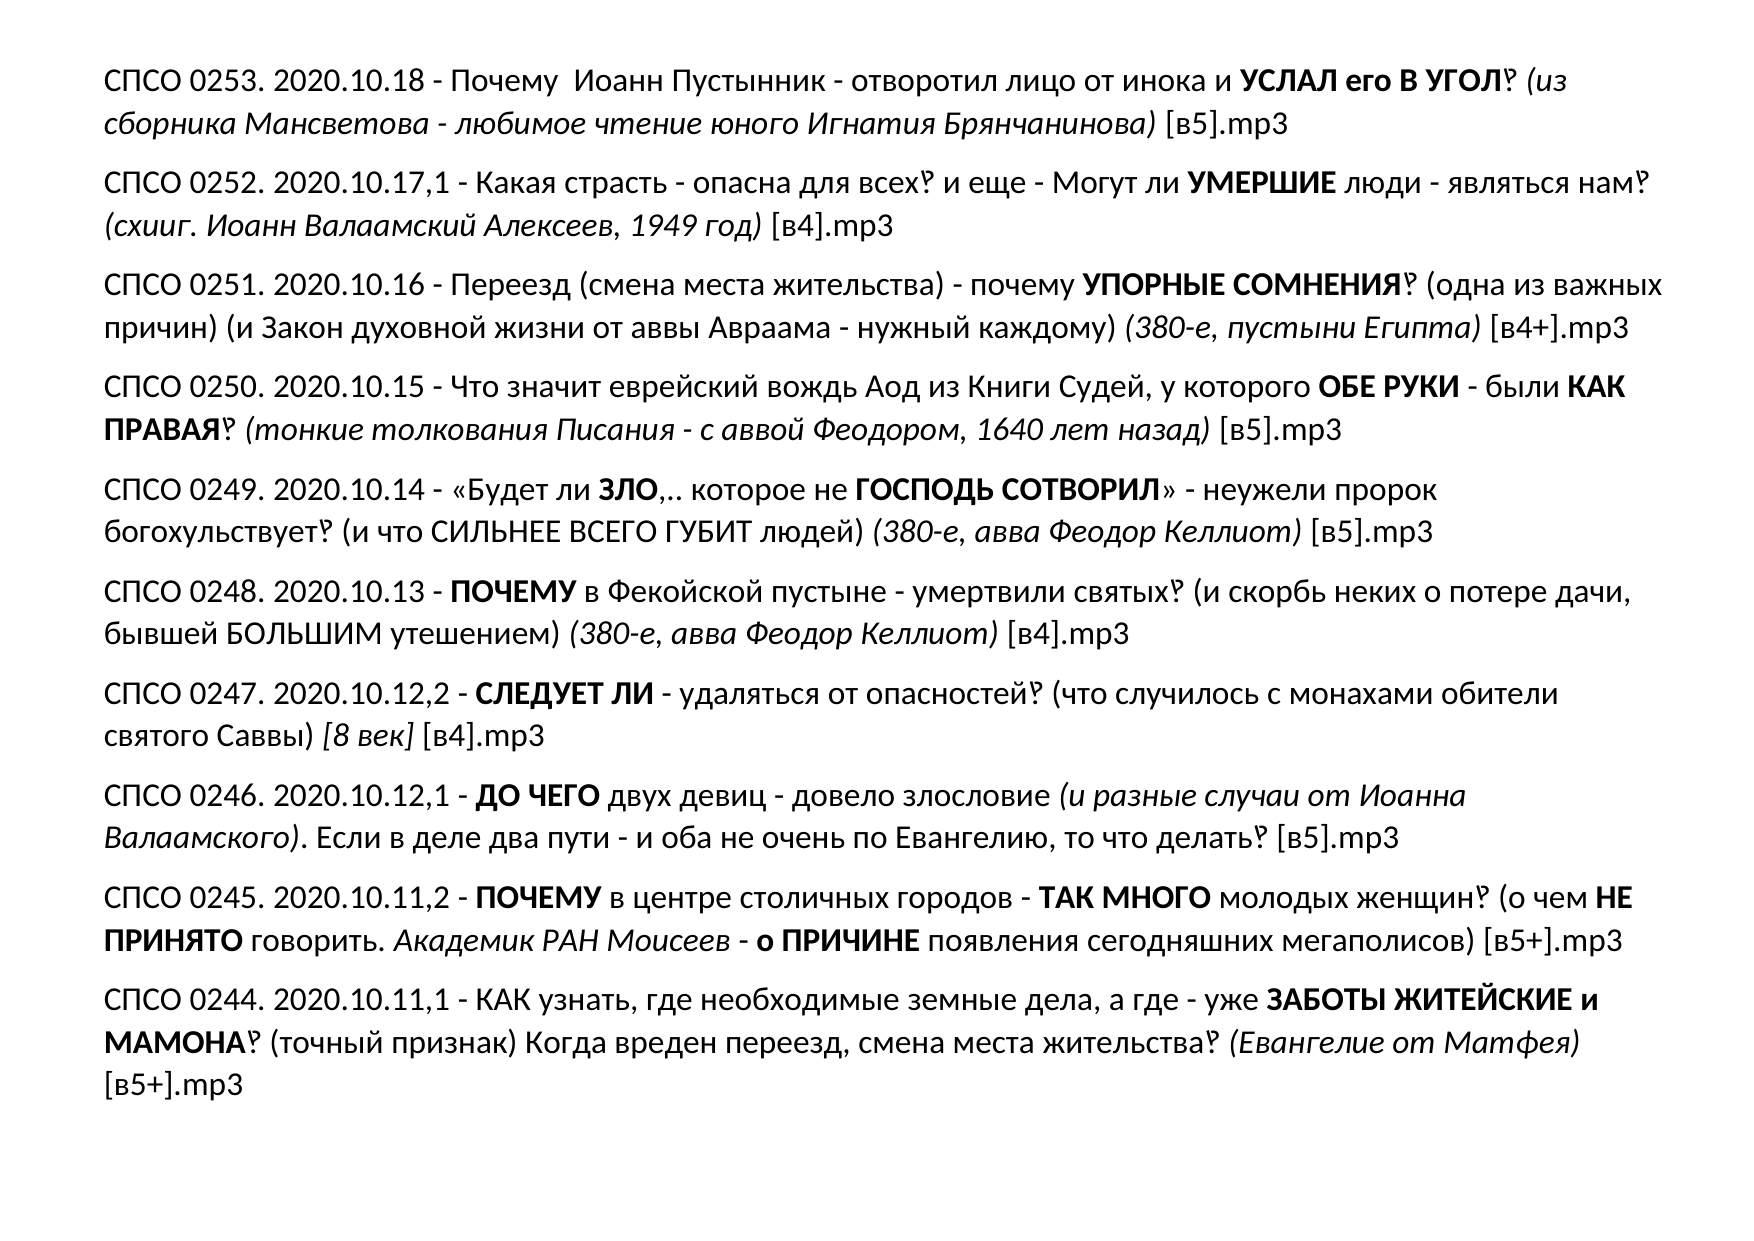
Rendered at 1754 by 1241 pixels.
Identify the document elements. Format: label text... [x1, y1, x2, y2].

text СПСО 0249. 2020.10.14 - «Будет ли ЗЛО,.. которое не ГОСПОДЬ СОТВОРИЛ» - неужели пророк богохульствует‽ (и что СИЛЬНЕЕ ВСЕГО ГУБИТ людей) (380-е, авва Феодор Келлиот) [в5].mp3 [103, 467, 1665, 551]
text СПСО 0247. 2020.10.12,2 - СЛЕДУЕТ ЛИ - удаляться от опасностей‽ (что случилось с монахами обители святого Саввы) [8 век] [в4].mp3 [103, 672, 1665, 755]
text СПСО 0248. 2020.10.13 - ПОЧЕМУ в Фекойской пустыне - умертвили святых‽ (и скорбь неких о потере дачи, бывшей БОЛЬШИМ утешением) (380-е, авва Феодор Келлиот) [в4].mp3 [103, 569, 1665, 653]
text СПСО 0250. 2020.10.15 - Что значит еврейский вождь Аод из Книги Судей, у которого ОБЕ РУКИ - были КАК ПРАВАЯ‽ (тонкие толкования Писания - с аввой Феодором, 1640 лет назад) [в5].mp3 [103, 365, 1665, 449]
text СПСО 0252. 2020.10.17,1 - Какая страсть - опасна для всех‽ и еще - Могут ли УМЕРШИЕ люди - являться нам‽ (схииг. Иоанн Валаамский Алексеев, 1949 год) [в4].mp3 [103, 161, 1665, 245]
text СПСО 0244. 2020.10.11,1 - КАК узнать, где необходимые земные дела, а где - уже ЗАБОТЫ ЖИТЕЙСКИЕ и МАМОНА‽ (точный признак) Когда вреден переезд, смена места жительства‽ (Евангелие от Матфея) [в5+].mp3 [103, 978, 1665, 1104]
text СПСО 0251. 2020.10.16 - Переезд (смена места жительства) - почему УПОРНЫЕ СОМНЕНИЯ‽ (одна из важных причин) (и Закон духовной жизни от аввы Авраама - нужный каждому) (380-е, пустыни Египта) [в4+].mp3 [103, 263, 1665, 347]
text СПСО 0253. 2020.10.18 - Почему Иоанн Пустынник - отворотил лицо от инока и УСЛАЛ его В УГОЛ‽ (из сборника Мансветова - любимое чтение юного Игнатия Брянчанинова) [в5].mp3 [103, 59, 1665, 143]
text СПСО 0245. 2020.10.11,2 - ПОЧЕМУ в центре столичных городов - ТАК МНОГО молодых женщин‽ (о чем НЕ ПРИНЯТО говорить. Академик РАН Моисеев - о ПРИЧИНЕ появления сегодняшних мегаполисов) [в5+].mp3 [103, 876, 1665, 959]
text СПСО 0246. 2020.10.12,1 - ДО ЧЕГО двух девиц - довело злословие (и разные случаи от Иоанна Валаамского). Если в деле два пути - и оба не очень по Евангелию, то что делать‽ [в5].mp3 [103, 774, 1665, 857]
